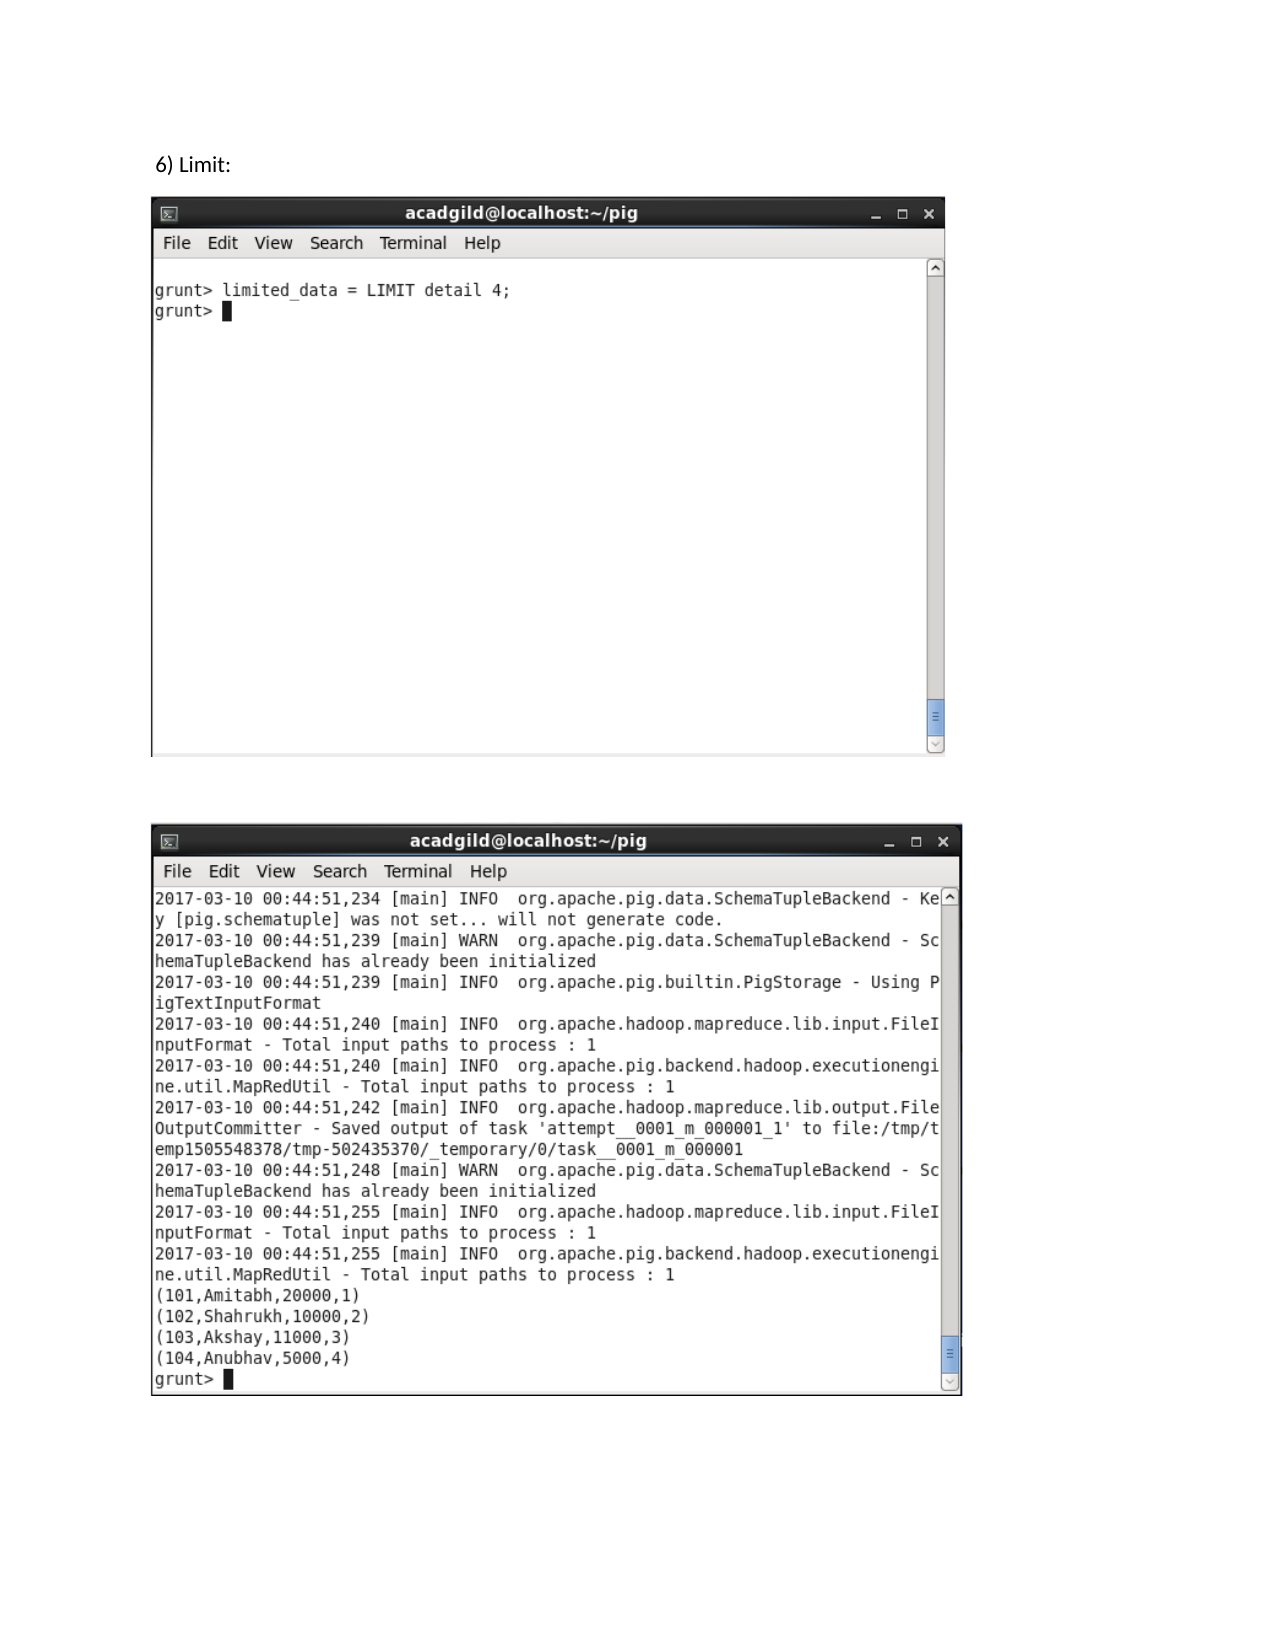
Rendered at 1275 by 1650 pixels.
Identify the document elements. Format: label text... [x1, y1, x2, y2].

picture [150, 196, 946, 757]
picture [150, 822, 963, 1396]
text 6) Limit: [150, 150, 1125, 178]
